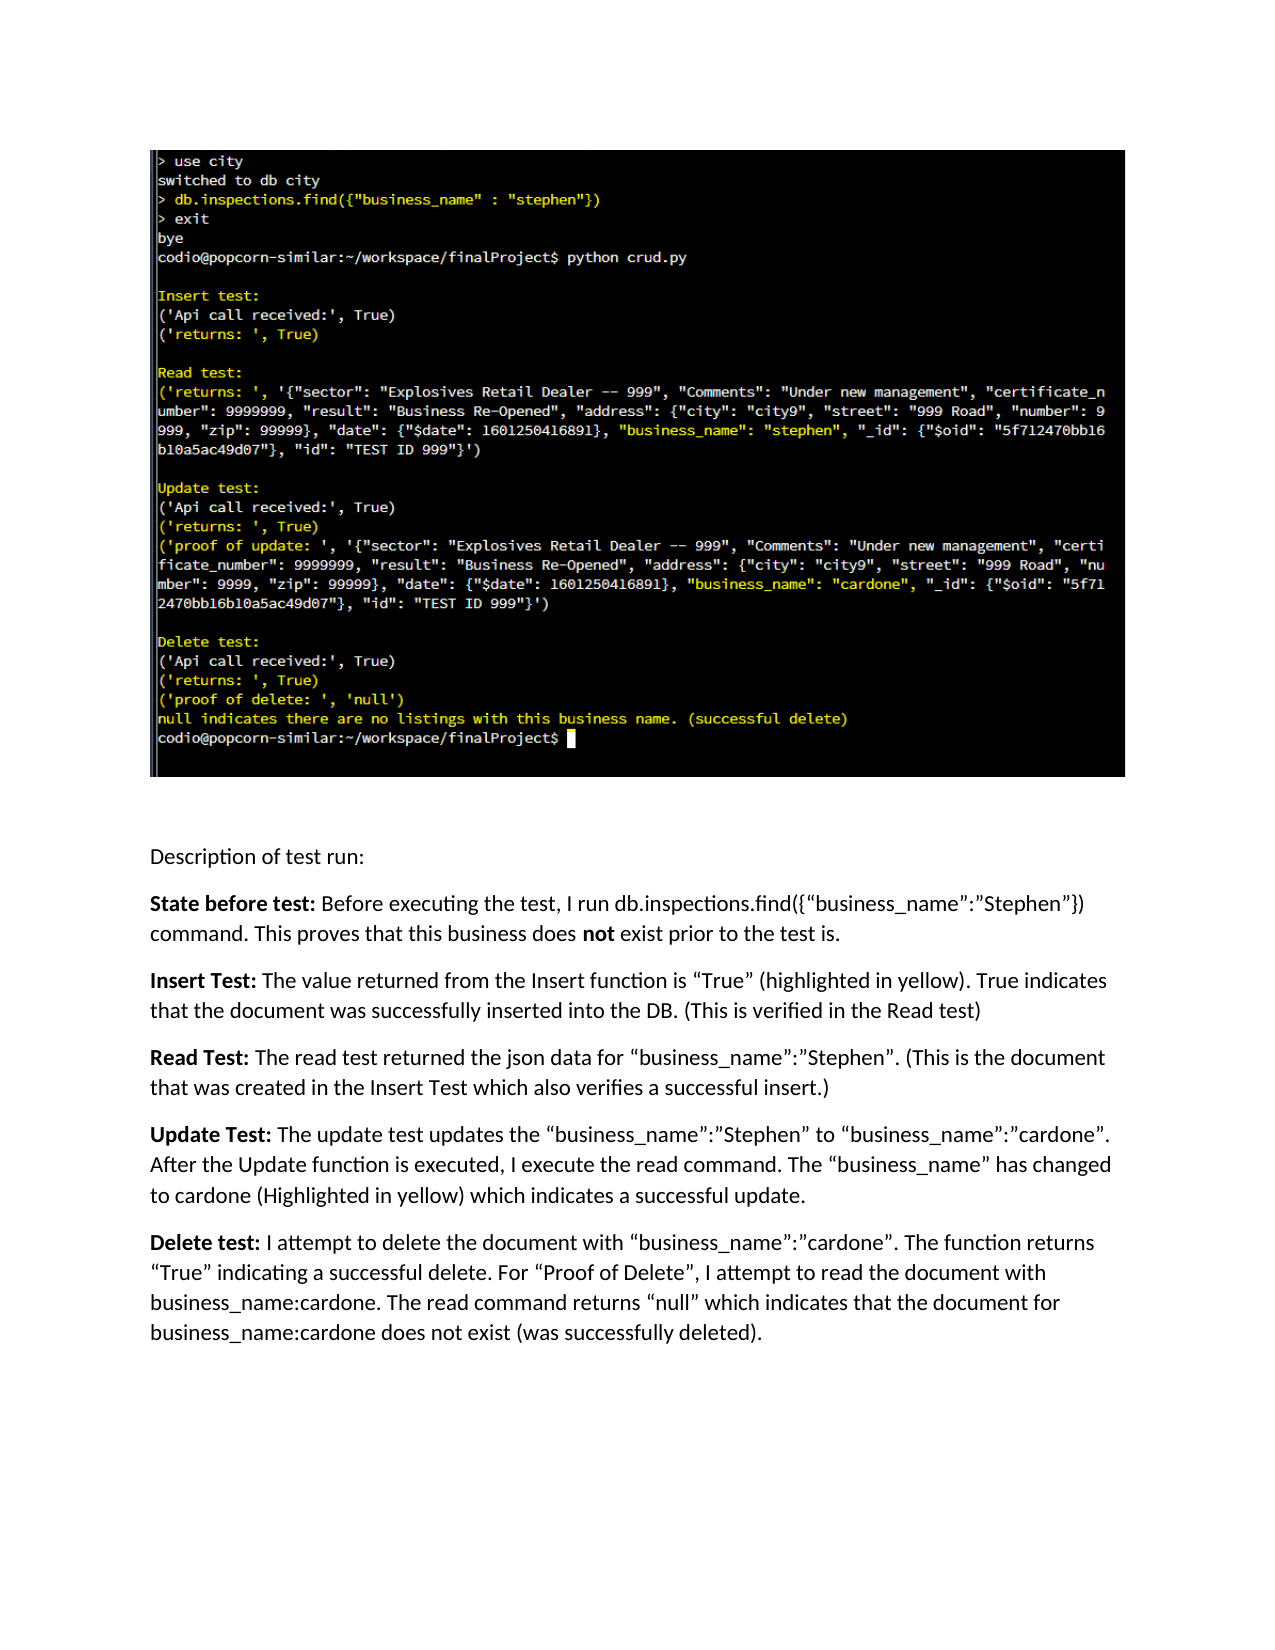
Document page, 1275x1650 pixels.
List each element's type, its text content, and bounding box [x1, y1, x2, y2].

picture [150, 150, 1125, 777]
text State before test: Before executing the test, I run db.inspections.find({“business_name”:”Stephen”}) command. This proves that this business does not exist prior to the test is. [150, 889, 1125, 947]
text Delete test: I attempt to delete the document with “business_name”:”cardone”. The function returns “True” indicating a successful delete. For “Proof of Delete”, I attempt to read the document with business_name:cardone. The read command returns “null” which indicates that the document for business_name:cardone does not exist (was successfully deleted). [150, 1228, 1125, 1346]
text Insert Test: The value returned from the Insert function is “True” (highlighted in yellow). True indicates that the document was successfully inserted into the DB. (This is verified in the Read test) [150, 966, 1125, 1024]
text Read Test: The read test returned the json data for “business_name”:”Stephen”. (This is the document that was created in the Insert Test which also verifies a successful insert.) [150, 1043, 1125, 1102]
text Update Test: The update test updates the “business_name”:”Stephen” to “business_name”:”cardone”. After the Update function is executed, I execute the read command. The “business_name” has changed to cardone (Highlighted in yellow) which indicates a successful update. [150, 1120, 1125, 1209]
text Description of test run: [150, 842, 1125, 870]
